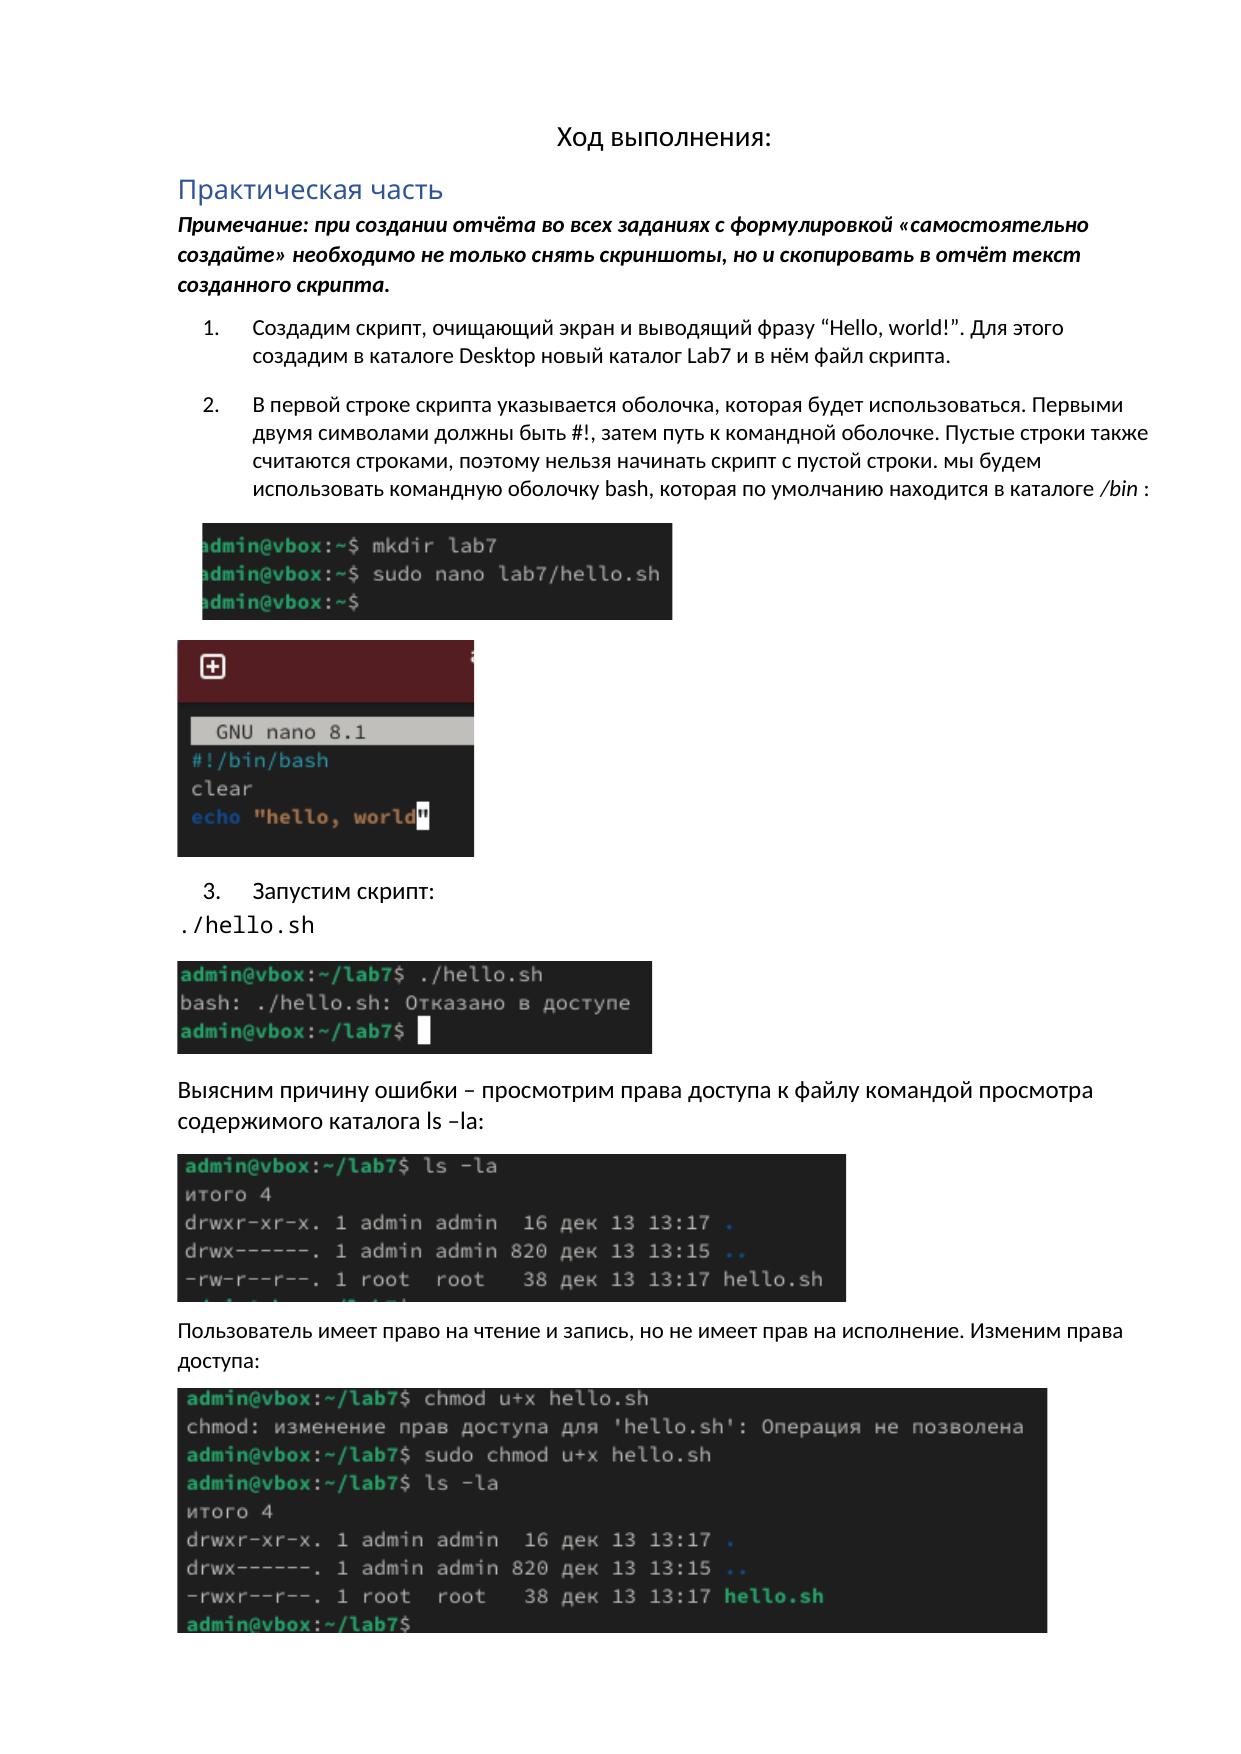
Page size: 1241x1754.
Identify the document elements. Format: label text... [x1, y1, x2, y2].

list Создадим скрипт, очищающий экран и выводящий фразу “Hello, world!”. Для этого создадим в каталоге Desktop новый каталог Lab7 и в нём файл скрипта. [202, 313, 1152, 369]
picture [202, 523, 673, 620]
text Ход выполнения: [177, 118, 1152, 154]
list В первой строке скрипта указывается оболочка, которая будет использоваться. Первыми двумя символами должны быть #!, затем путь к командной оболочке. Пустые строки также считаются строками, поэтому нельзя начинать скрипт с пустой строки. мы будем использовать командную оболочку bash, которая по умолчанию находится в каталоге /bin : [202, 390, 1152, 502]
subtitle Практическая часть [177, 170, 1152, 207]
picture [177, 1388, 1048, 1633]
text Пользователь имеет право на чтение и запись, но не имеет прав на исполнение. Изменим права доступа: [177, 1316, 1152, 1374]
text Примечание: при создании отчёта во всех заданиях с формулировкой «самостоятельно создайте» необходимо не только снять скриншоты, но и скопировать в отчёт текст созданного скрипта. [177, 210, 1152, 299]
picture [177, 1154, 847, 1302]
list Запустим скрипт: [202, 875, 1152, 906]
text ./hello.sh [177, 909, 1152, 941]
picture [177, 640, 475, 857]
text Выясним причину ошибки – просмотрим права доступа к файлу командой просмотра содержимого каталога ls –la: [177, 1074, 1152, 1136]
picture [177, 961, 653, 1054]
